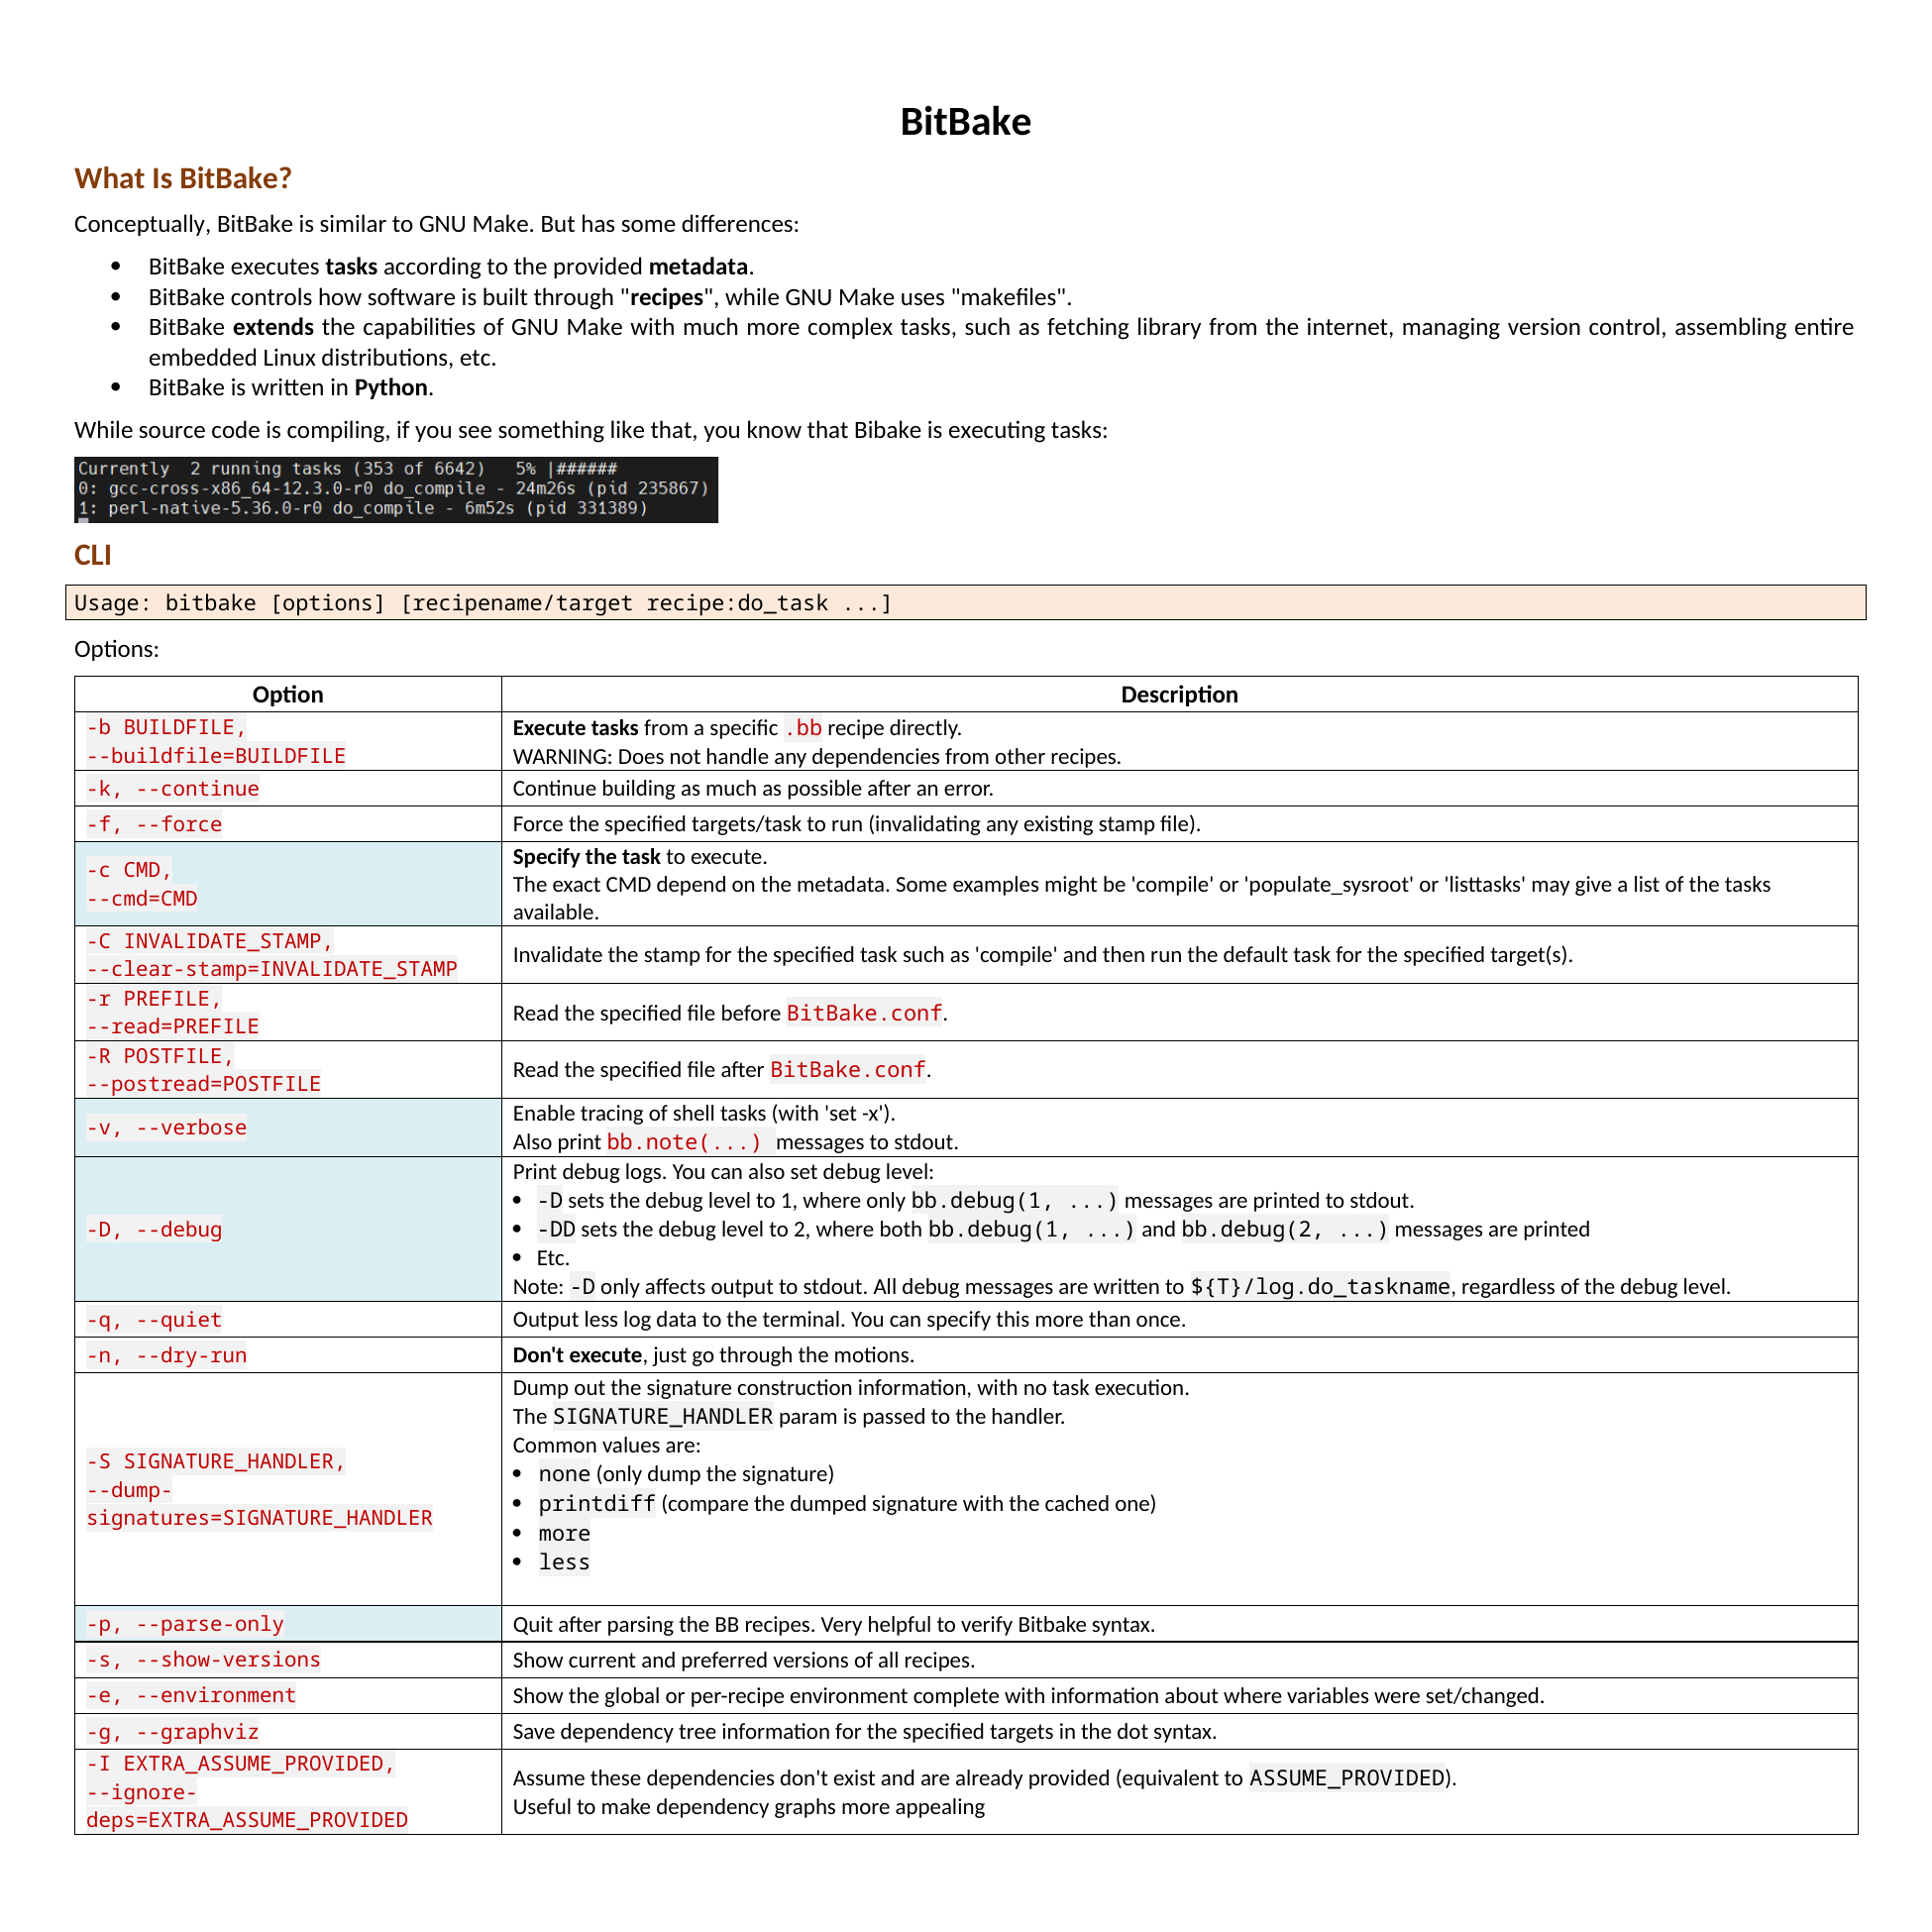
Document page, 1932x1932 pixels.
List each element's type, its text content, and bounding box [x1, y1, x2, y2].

list BitBake executes tasks according to the provided metadata. [111, 251, 1858, 281]
table_cell Show the global or per-recipe environment complete with information about where variables were set/changed. [502, 1678, 1858, 1712]
table_cell Enable tracing of shell tasks (with 'set -x'). Also print bb.note(...) messages to stdout. [502, 1099, 1858, 1156]
table_cell Quit after parsing the BB recipes. Very helpful to verify Bitbake syntax. [502, 1606, 1858, 1641]
table_cell Don't execute, just go through the motions. [502, 1338, 1858, 1372]
table_cell -v, --verbose [75, 1099, 501, 1156]
table_cell Show current and preferred versions of all recipes. [502, 1643, 1858, 1676]
table_cell Specify the task to execute. The exact CMD depend on the metadata. Some examples might be 'compile' or 'populate_sysroot' or 'listtasks' may give a list of the tasks available. [502, 842, 1858, 925]
text Usage: bitbake [options] [recipename/target recipe:do_task ...] [66, 586, 1866, 619]
text Conceptually, BitBake is similar to GNU Make. But has some differences: [74, 208, 1858, 239]
table_cell -S SIGNATURE_HANDLER, --dump-signatures=SIGNATURE_HANDLER [75, 1373, 501, 1605]
table_cell -D, --debug [75, 1157, 501, 1301]
table_cell Read the specified file after BitBake.conf. [502, 1041, 1858, 1098]
table_cell Read the specified file before BitBake.conf. [502, 984, 1858, 1040]
list BitBake is written in Python. [111, 373, 1858, 402]
table_cell Invalidate the stamp for the specified task such as 'compile' and then run the default task for the specified target(s). [502, 926, 1858, 983]
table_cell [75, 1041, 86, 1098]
table_cell Execute tasks from a specific .bb recipe directly. WARNING: Does not handle any dependencies from other recipes. [502, 712, 1858, 770]
table_cell -s, --show-versions [75, 1643, 501, 1676]
table_cell Assume these dependencies don't exist and are already provided (equivalent to ASSUME_PROVIDED). Useful to make dependency graphs more appealing [502, 1750, 1858, 1834]
table_header Option [75, 677, 501, 711]
table_cell -C INVALIDATE_STAMP, --clear-stamp=INVALIDATE_STAMP [75, 926, 501, 983]
list BitBake extends the capabilities of GNU Make with much more complex tasks, such as fetching library from the internet, managing version control, assembling entire embedded Linux distributions, etc. [111, 311, 1858, 373]
table_cell Continue building as much as possible after an error. [502, 771, 1858, 805]
table_cell Force the specified targets/task to run (invalidating any existing stamp file). [502, 806, 1858, 841]
table_cell Output less log data to the terminal. You can specify this more than once. [502, 1302, 1858, 1337]
table_cell -r PREFILE, --read=PREFILE [222, 984, 501, 1040]
table_cell -I EXTRA_ASSUME_PROVIDED, --ignore-deps=EXTRA_ASSUME_PROVIDED [75, 1750, 501, 1834]
table_cell -q, --quiet [75, 1302, 501, 1337]
table_cell Dump out the signature construction information, with no task execution. The SIGNATURE_HANDLER param is passed to the handler. Common values are: none (only dump the signature) printdiff (compare the dumped signature with the cached one) more less [502, 1373, 1858, 1605]
table_cell -c CMD, --cmd=CMD [75, 842, 501, 925]
subtitle CLI [74, 535, 1858, 573]
table_cell -p, --parse-only [75, 1606, 501, 1641]
table_cell -e, --environment [75, 1678, 501, 1712]
text While source code is compiling, if you see something like that, you know that Bibake is executing tasks: [74, 414, 1858, 445]
table_cell -f, --force [75, 806, 501, 841]
table_cell Save dependency tree information for the specified targets in the dot syntax. [502, 1714, 1858, 1748]
table_cell -k, --continue [75, 771, 501, 805]
picture [74, 457, 718, 523]
subtitle What Is BitBake? [74, 159, 1858, 196]
table_cell -g, --graphviz [75, 1714, 501, 1748]
table_cell -b BUILDFILE, --buildfile=BUILDFILE [75, 712, 501, 770]
subtitle BitBake [74, 95, 1858, 146]
table_cell -R POSTFILE, --postread=POSTFILE [235, 1041, 501, 1098]
list BitBake controls how software is built through "recipes", while GNU Make uses "makefiles". [111, 281, 1858, 311]
table_header Description [502, 677, 1858, 711]
table_cell -n, --dry-run [75, 1338, 501, 1372]
table_cell Print debug logs. You can also set debug level: -D sets the debug level to 1, where only bb.debug(1, ...) messages are printed to stdout. -DD sets the debug level to 2, where both bb.debug(1, ...) and bb.debug(2, ...) messages are printed Etc. Note: -D only affects output to stdout. All debug messages are written to ${T}/log.do_taskname, regardless of the debug level. [502, 1157, 1858, 1301]
text Options: [74, 633, 1858, 663]
